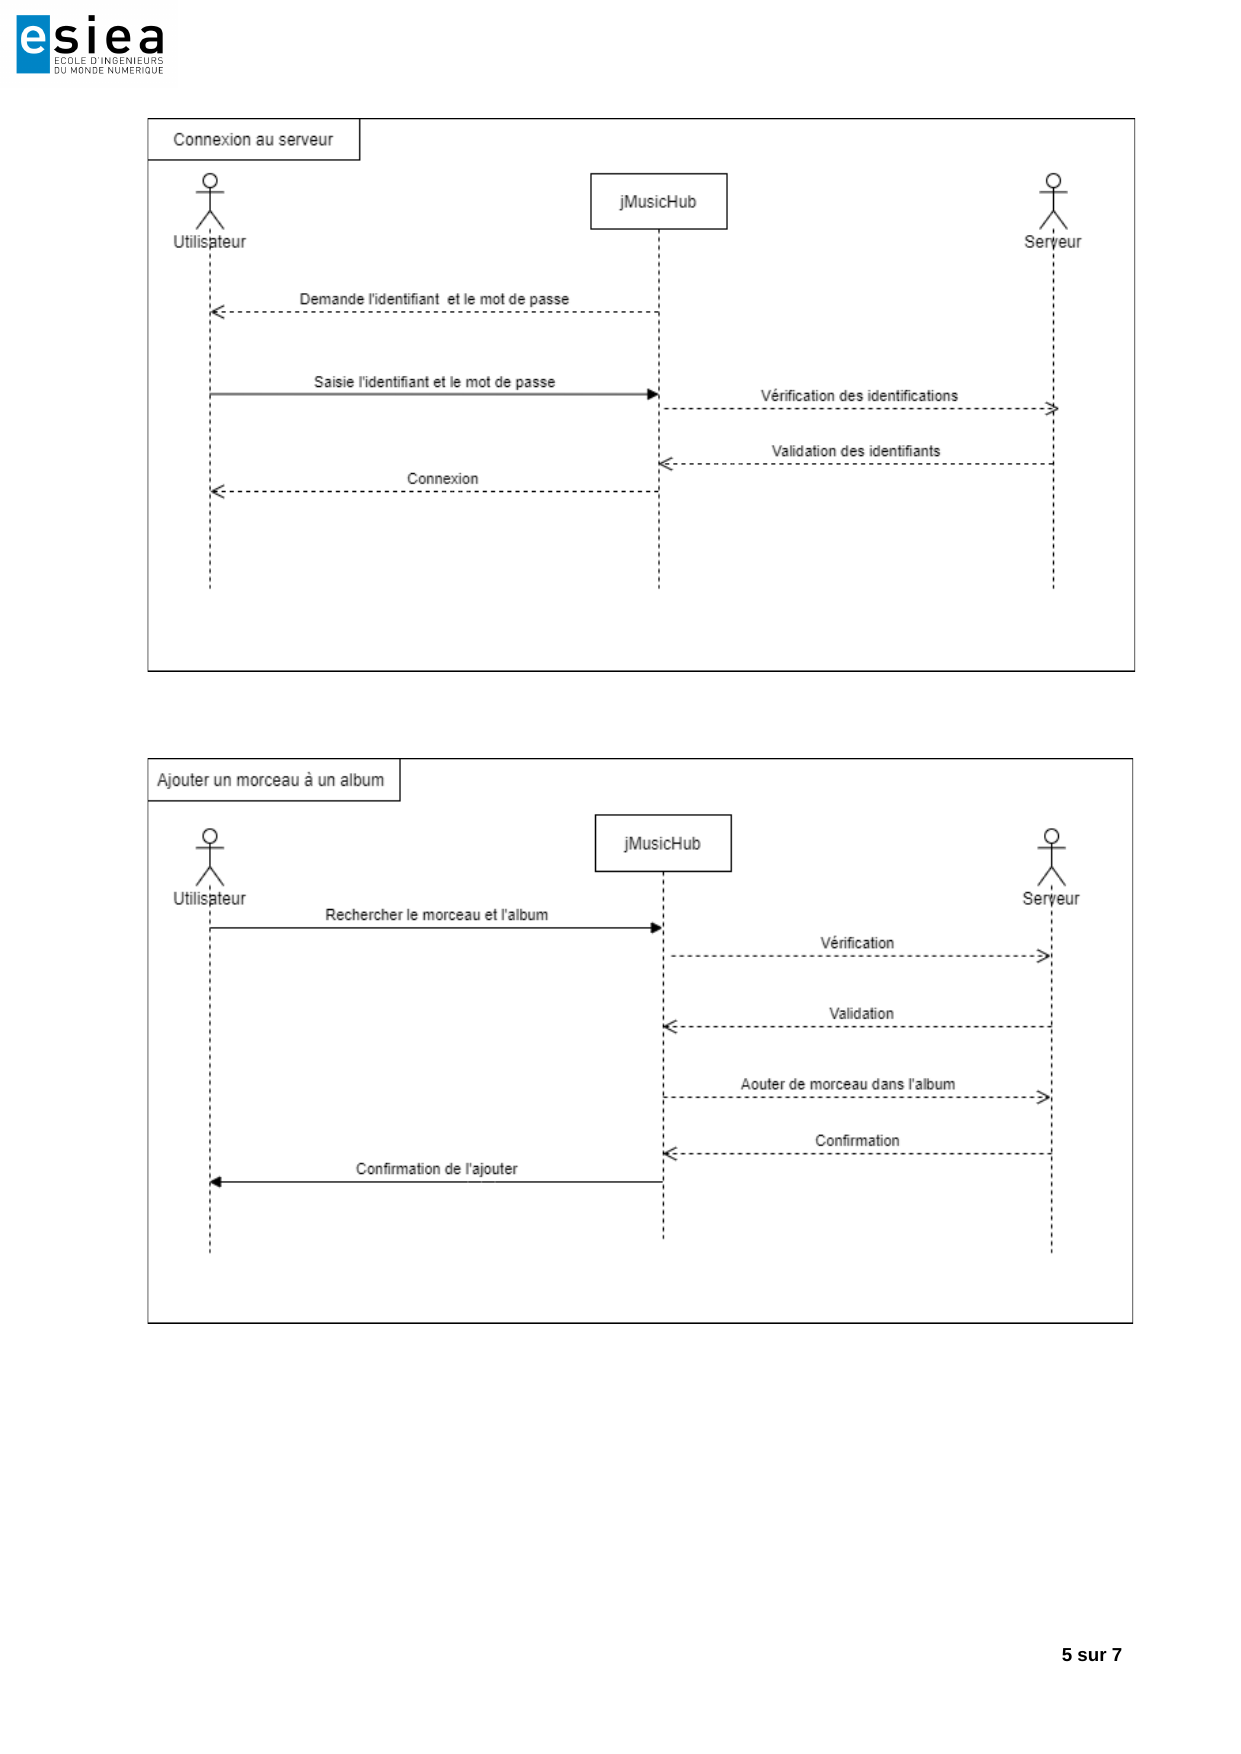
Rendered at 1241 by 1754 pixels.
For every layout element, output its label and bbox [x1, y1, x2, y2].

picture [147, 118, 1136, 672]
picture [147, 758, 1134, 1324]
picture [0, 0, 179, 88]
